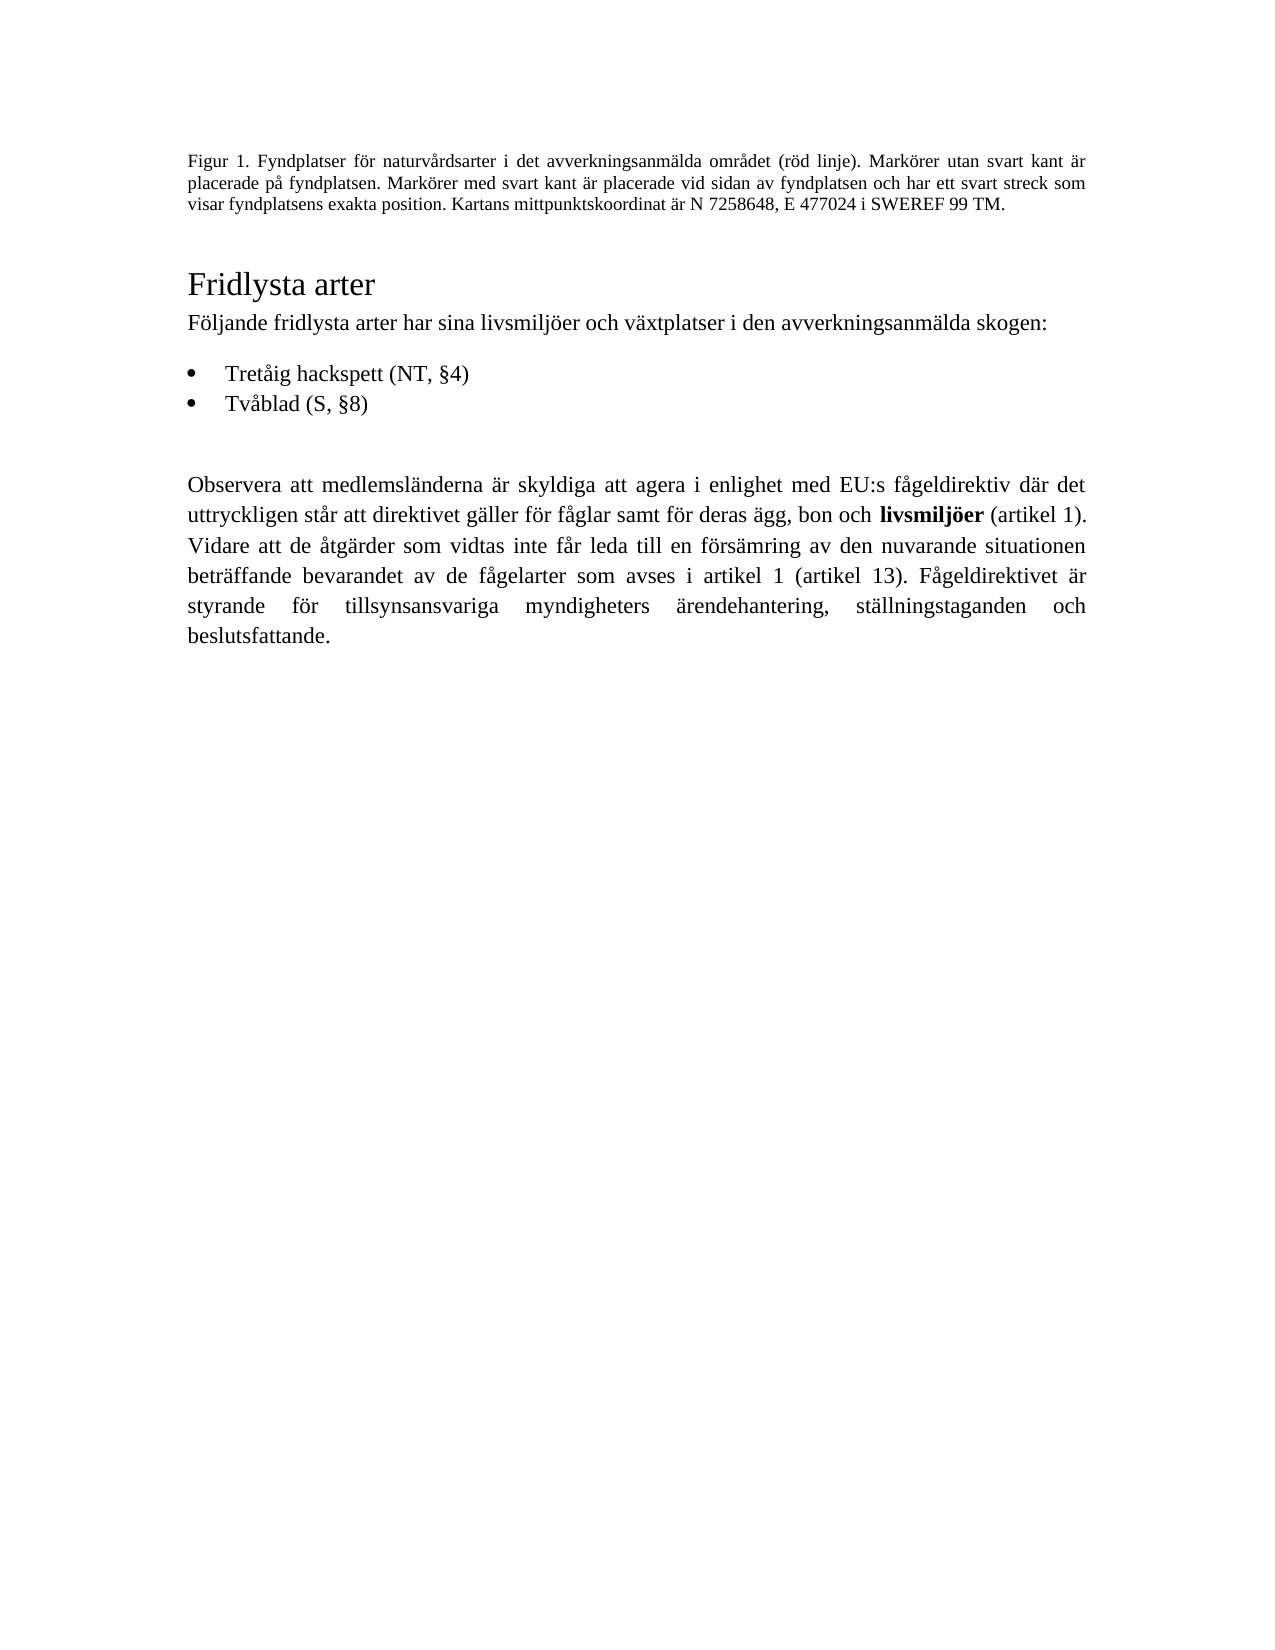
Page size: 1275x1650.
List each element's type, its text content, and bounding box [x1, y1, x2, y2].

text Observera att medlemsländerna är skyldiga att agera i enlighet med EU:s fågeldirektiv där det uttryckligen står att direktivet gäller för fåglar samt för deras ägg, bon och livsmiljöer (artikel 1). Vidare att de åtgärder som vidtas inte får leda till en försämring av den nuvarande situationen beträffande bevarandet av de fågelarter som avses i artikel 1 (artikel 13). Fågeldirektivet är styrande för tillsynsansvariga myndigheters ärendehantering, ställningstaganden och beslutsfattande. [187, 441, 1087, 649]
text Följande fridlysta arter har sina livsmiljöer och växtplatser i den avverkningsanmälda skogen: [187, 309, 1087, 335]
list Tretåig hackspett (NT, §4) [187, 360, 1087, 386]
subtitle Fridlysta arter [187, 265, 1087, 303]
list Tvåblad (S, §8) [187, 390, 1087, 416]
